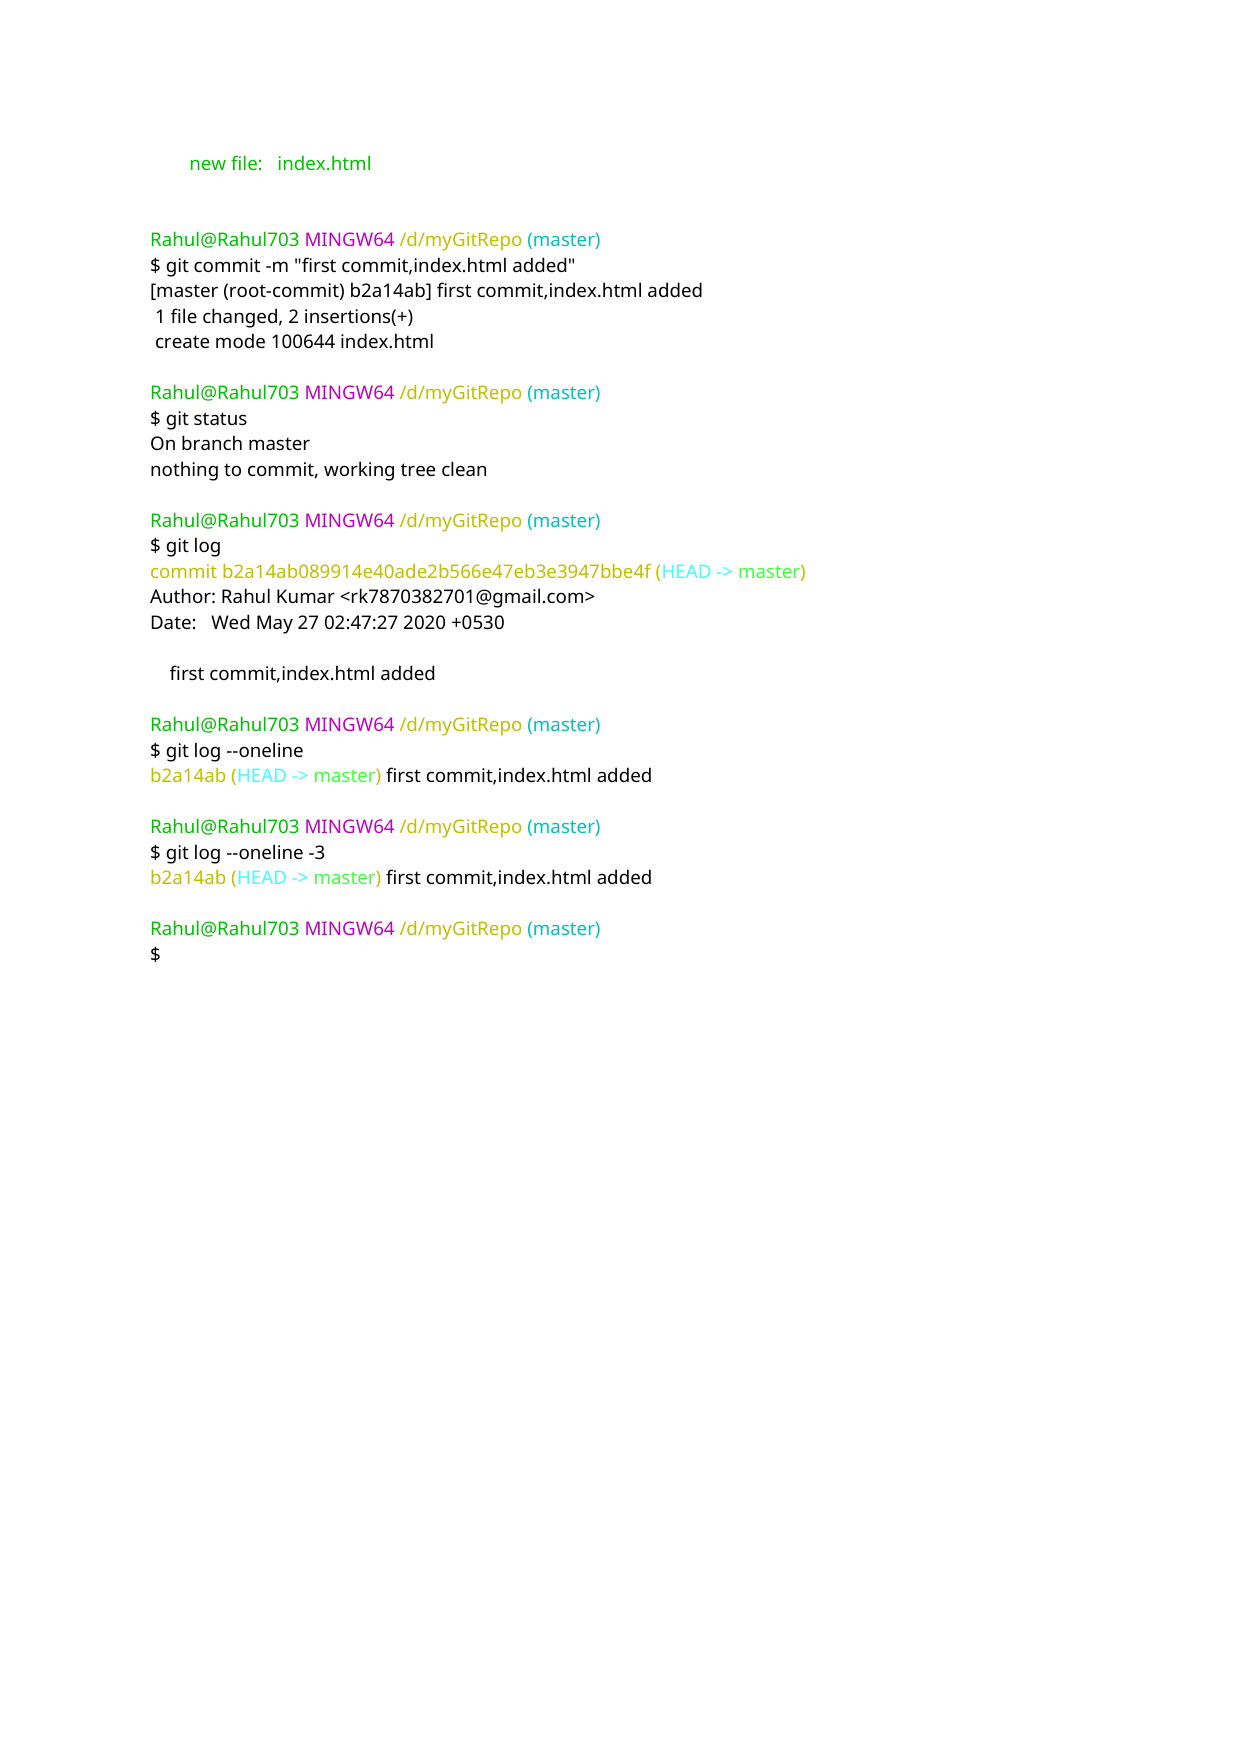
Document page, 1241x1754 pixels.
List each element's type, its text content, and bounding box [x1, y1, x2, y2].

text [master (root-commit) b2a14ab] first commit,index.html added [150, 278, 1090, 303]
text Rahul@Rahul703 MINGW64 /d/myGitRepo (master) [150, 916, 1090, 941]
text Rahul@Rahul703 MINGW64 /d/myGitRepo (master) [150, 813, 1090, 839]
text Rahul@Rahul703 MINGW64 /d/myGitRepo (master) [150, 711, 1090, 737]
text Rahul@Rahul703 MINGW64 /d/myGitRepo (master) [150, 380, 1090, 405]
text $ [150, 941, 1090, 967]
text $ git status [150, 405, 1090, 431]
text Rahul@Rahul703 MINGW64 /d/myGitRepo (master) [150, 507, 1090, 533]
text $ git log [150, 533, 1090, 558]
text $ git log --oneline [150, 737, 1090, 762]
text b2a14ab (HEAD -> master) first commit,index.html added [150, 864, 1090, 890]
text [150, 227, 1090, 252]
text Author: Rahul Kumar <rk7870382701@gmail.com> [150, 584, 1090, 609]
text new file: index.html [150, 150, 1090, 176]
text On branch master [150, 431, 1090, 456]
text commit b2a14ab089914e40ade2b566e47eb3e3947bbe4f (HEAD -> master) [150, 558, 1090, 584]
text 1 file changed, 2 insertions(+) [150, 303, 1090, 329]
text b2a14ab (HEAD -> master) first commit,index.html added [150, 762, 1090, 788]
text nothing to commit, working tree clean [150, 456, 1090, 482]
text $ git log --oneline -3 [150, 839, 1090, 864]
text $ git commit -m "first commit,index.html added" [150, 252, 1090, 278]
text Date: Wed May 27 02:47:27 2020 +0530 [150, 609, 1090, 635]
text first commit,index.html added [150, 660, 1090, 686]
text create mode 100644 index.html [150, 329, 1090, 354]
